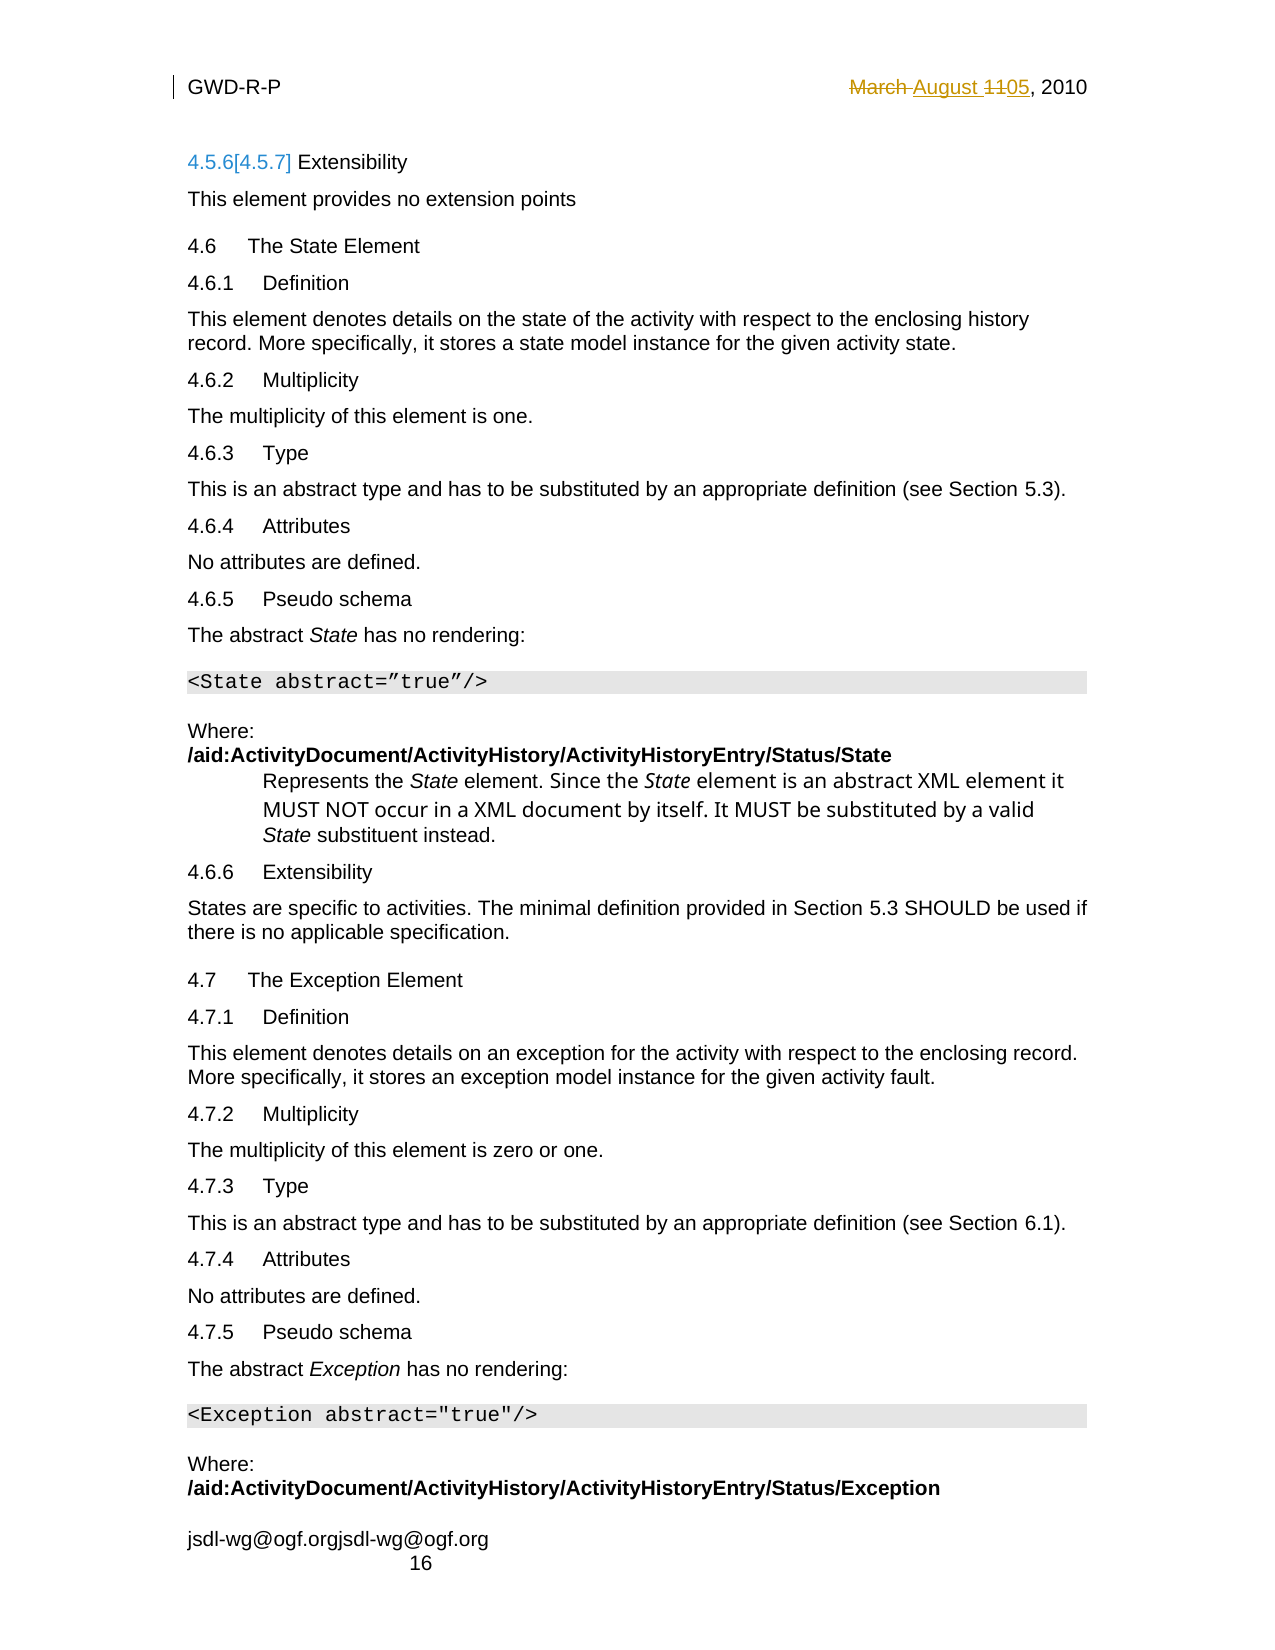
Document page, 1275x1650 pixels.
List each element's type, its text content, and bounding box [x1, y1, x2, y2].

text Where: [187, 718, 1087, 742]
text States are specific to activities. The minimal definition provided in Section 5.3 SHOULD be used if there is no applicable specification. [187, 896, 1087, 944]
text This is an abstract type and has to be substituted by an appropriate definition (see Section 5.3). [187, 477, 1087, 501]
text The abstract State has no rendering: [187, 623, 1087, 647]
subtitle Multiplicity [187, 368, 1087, 392]
text The multiplicity of this element is one. [187, 404, 1087, 428]
text /aid:ActivityDocument/ActivityHistory/ActivityHistoryEntry/Status/Exception [187, 1476, 1087, 1500]
text This element provides no extension points [187, 186, 1087, 210]
subtitle Extensibility [187, 150, 1087, 174]
text This is an abstract type and has to be substituted by an appropriate definition (see Section 6.1). [187, 1211, 1087, 1235]
subtitle The Exception Element [187, 968, 1087, 992]
text This element denotes details on an exception for the activity with respect to the enclosing record. More specifically, it stores an exception model instance for the given activity fault. [187, 1041, 1087, 1089]
subtitle Pseudo schema [187, 1320, 1087, 1344]
text This element denotes details on the state of the activity with respect to the enclosing history record. More specifically, it stores a state model instance for the given activity state. [187, 307, 1087, 355]
subtitle Definition [187, 271, 1087, 295]
subtitle Attributes [187, 513, 1087, 537]
text Represents the State element. Since the State element is an abstract XML element it MUST NOT occur in a XML document by itself. It MUST be substituted by a valid State substituent instead. [262, 766, 1087, 847]
subtitle Attributes [187, 1247, 1087, 1271]
text The abstract Exception has no rendering: [187, 1357, 1087, 1381]
text <State abstract=”true”/> [187, 671, 1087, 694]
subtitle Definition [187, 1004, 1087, 1028]
subtitle Type [187, 1174, 1087, 1198]
text No attributes are defined. [187, 550, 1087, 574]
text The multiplicity of this element is zero or one. [187, 1138, 1087, 1162]
subtitle Multiplicity [187, 1101, 1087, 1125]
text <Exception abstract="true"/> [187, 1404, 1087, 1428]
subtitle Extensibility [187, 860, 1087, 884]
text /aid:ActivityDocument/ActivityHistory/ActivityHistoryEntry/Status/State [187, 742, 1087, 766]
subtitle Type [187, 441, 1087, 464]
text No attributes are defined. [187, 1284, 1087, 1308]
subtitle Pseudo schema [187, 586, 1087, 610]
subtitle The State Element [187, 234, 1087, 258]
text Where: [187, 1452, 1087, 1476]
